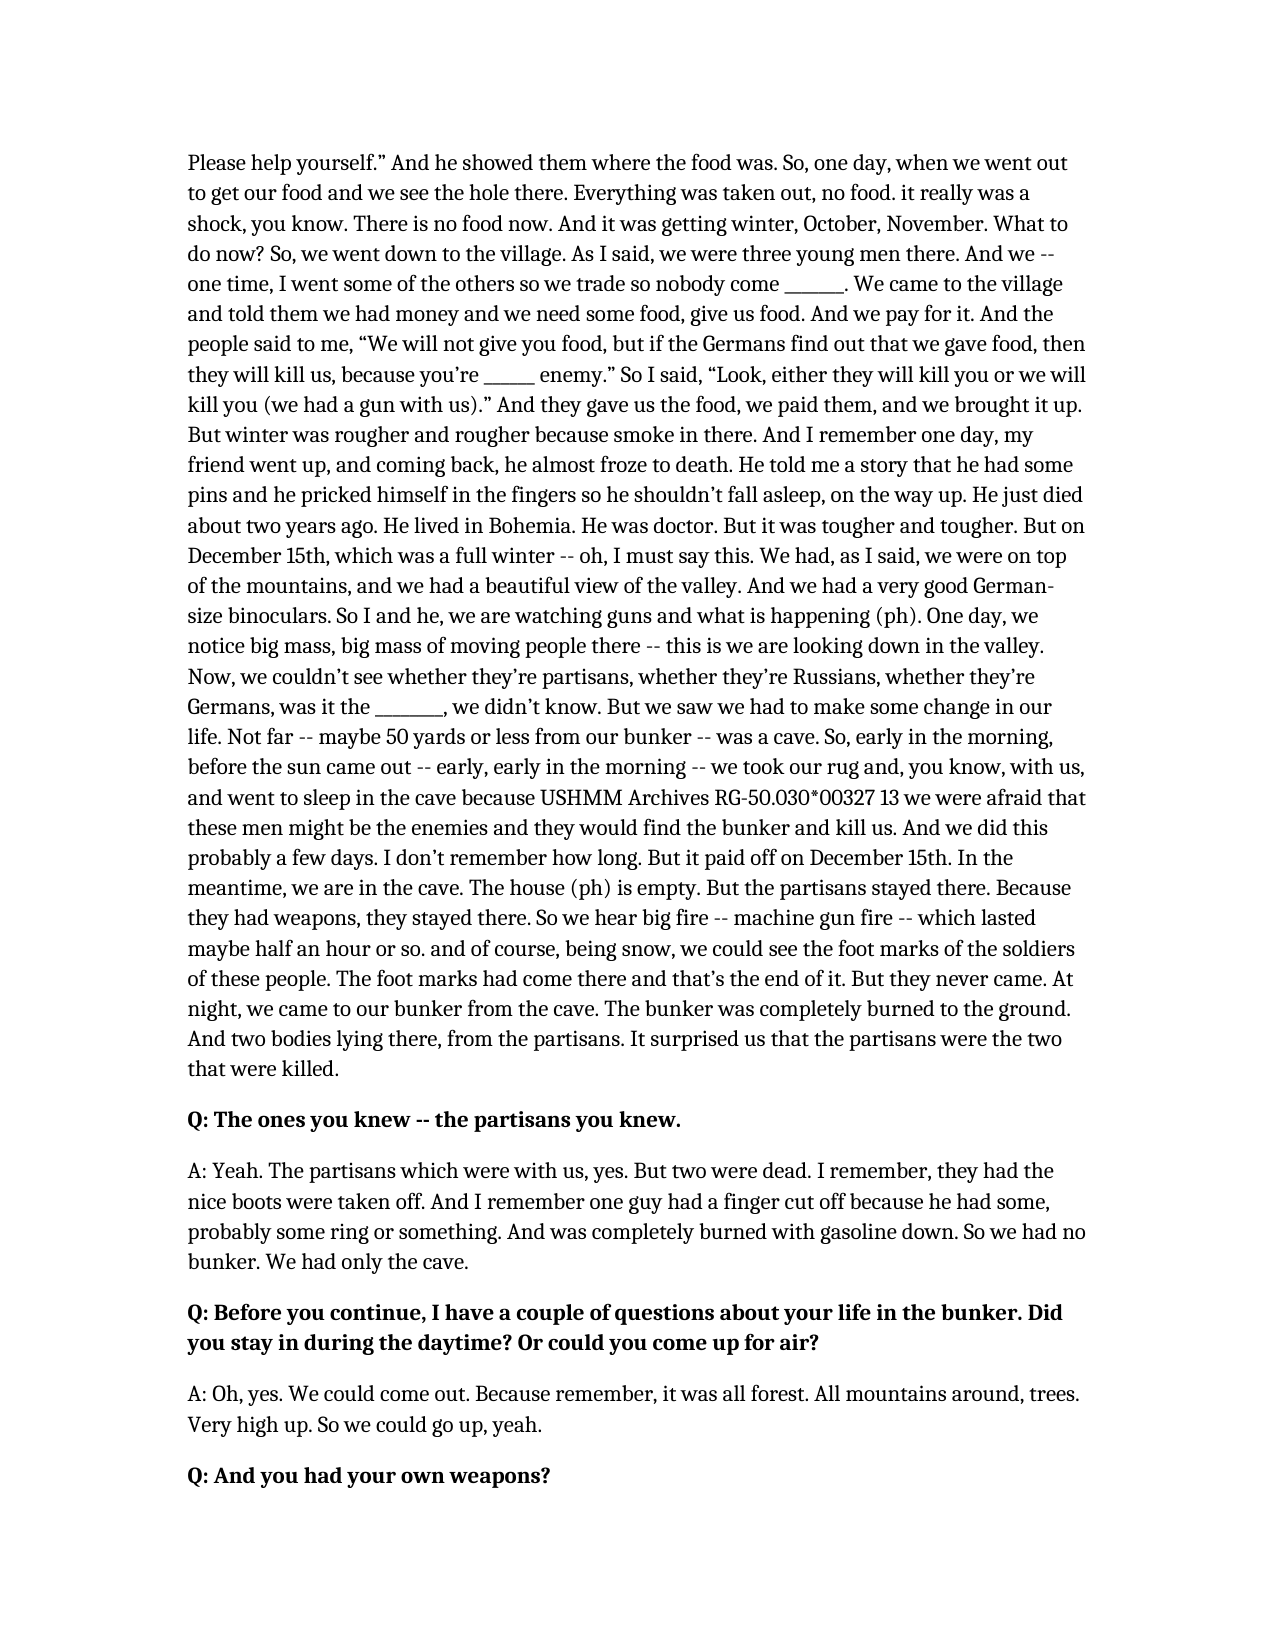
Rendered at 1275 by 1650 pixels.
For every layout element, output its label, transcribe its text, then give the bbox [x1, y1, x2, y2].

text Q: The ones you knew -- the partisans you knew. [187, 1107, 1087, 1134]
text A: Oh, yes. We could come out. Because remember, it was all forest. All mountains around, trees. Very high up. So we could go up, yeah. [187, 1381, 1087, 1438]
text Q: And you had your own weapons? [187, 1462, 1087, 1489]
text A: Yeah. The partisans which were with us, yes. But two were dead. I remember, they had the nice boots were taken off. And I remember one guy had a finger cut off because he had some, probably some ring or something. And was completely burned with gasoline down. So we had no bunker. We had only the cave. [187, 1158, 1087, 1275]
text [187, 150, 1087, 1083]
text Q: Before you continue, I have a couple of questions about your life in the bunker. Did you stay in during the daytime? Or could you come up for air? [187, 1300, 1087, 1357]
